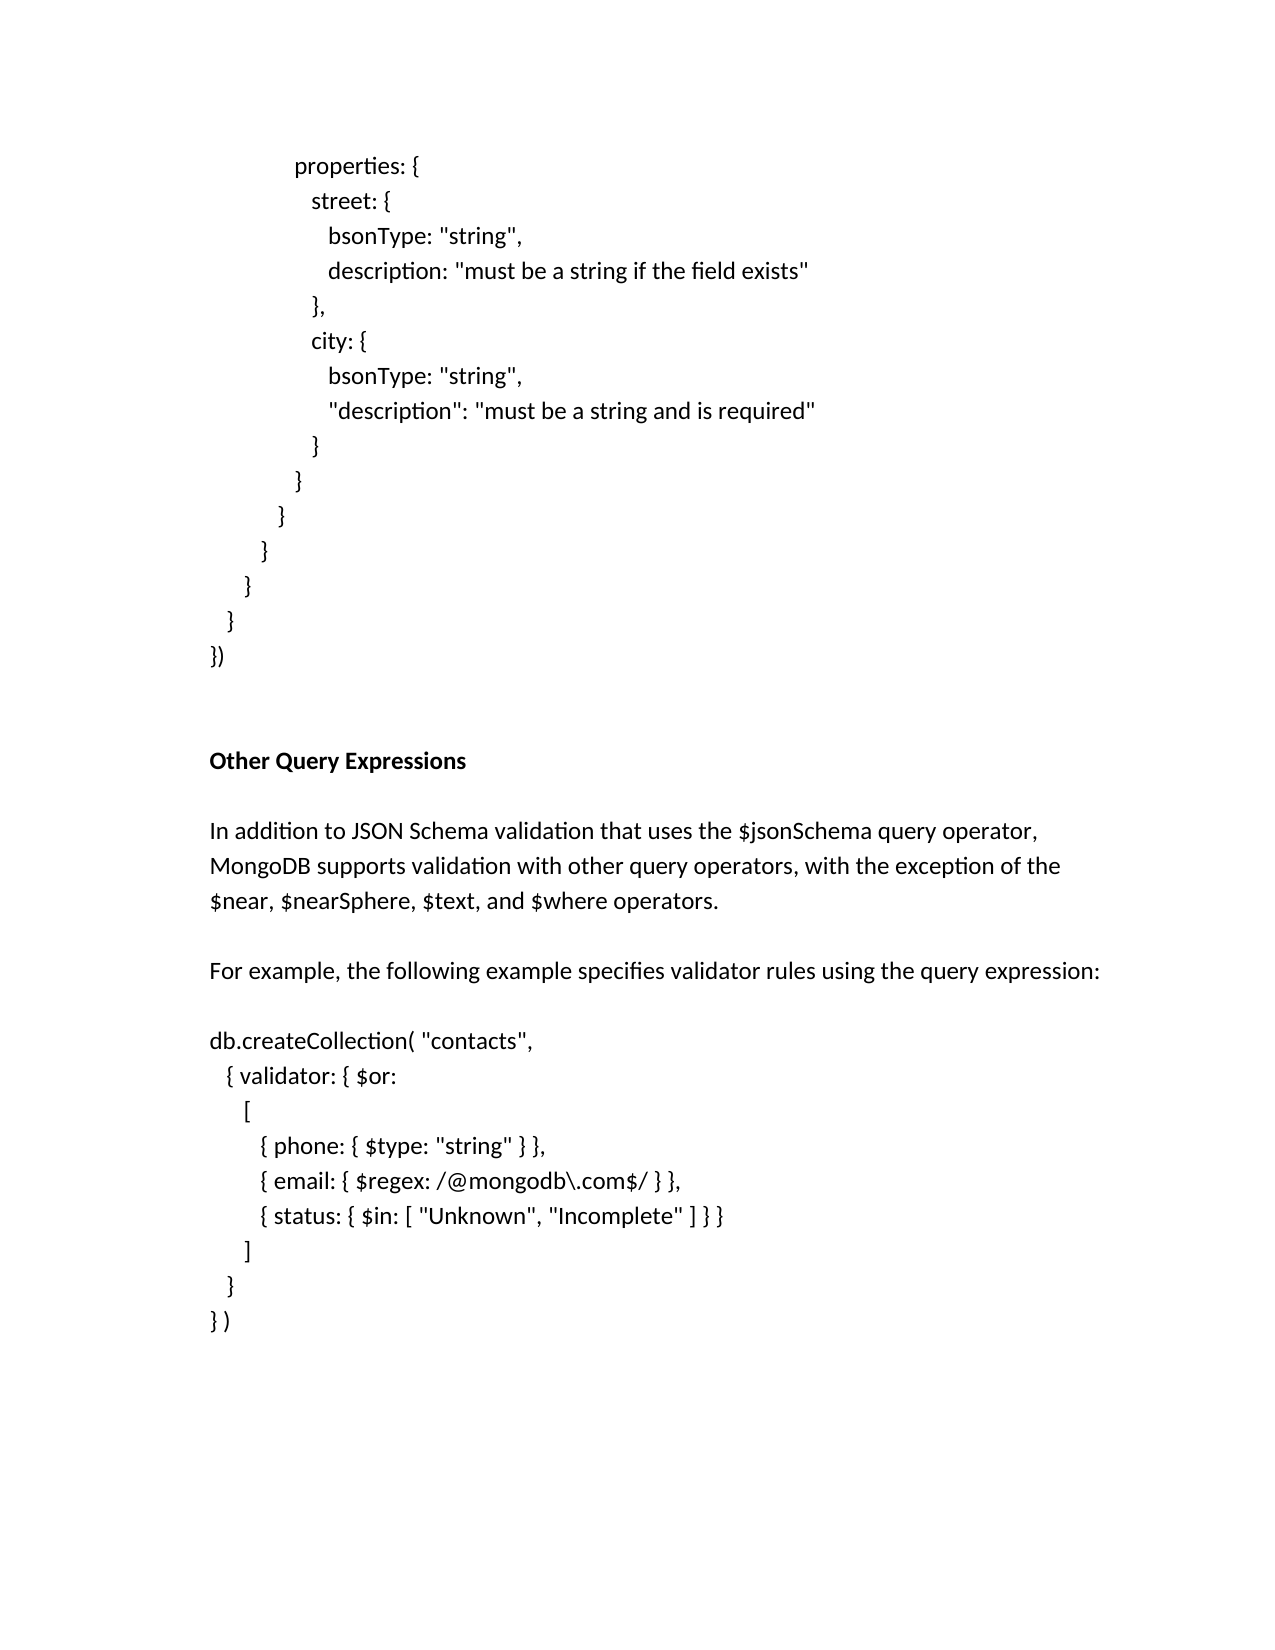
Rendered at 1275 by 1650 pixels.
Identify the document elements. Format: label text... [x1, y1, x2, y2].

list } [209, 535, 1125, 566]
list } ) [209, 1305, 1125, 1336]
list In addition to JSON Schema validation that uses the $jsonSchema query operator, MongoDB supports validation with other query operators, with the exception of the $near, $nearSphere, $text, and $where operators. [209, 815, 1125, 916]
list }, [209, 290, 1125, 321]
list } [209, 500, 1125, 531]
list { status: { $in: [ "Unknown", "Incomplete" ] } } [209, 1200, 1125, 1231]
list "description": "must be a string and is required" [209, 395, 1125, 426]
list db.createCollection( "contacts", [209, 1025, 1125, 1056]
list } [209, 570, 1125, 601]
list description: "must be a string if the field exists" [209, 255, 1125, 286]
list bsonType: "string", [209, 220, 1125, 251]
list street: { [209, 185, 1125, 216]
list { email: { $regex: /@mongodb\.com$/ } }, [209, 1165, 1125, 1196]
list }) [209, 640, 1125, 671]
list } [209, 430, 1125, 461]
list Other Query Expressions [209, 745, 1125, 776]
list ] [209, 1235, 1125, 1266]
list } [209, 465, 1125, 496]
list city: { [209, 325, 1125, 356]
list properties: { [209, 150, 1125, 181]
list { phone: { $type: "string" } }, [209, 1130, 1125, 1161]
list bsonType: "string", [209, 360, 1125, 391]
list } [209, 1270, 1125, 1301]
list For example, the following example specifies validator rules using the query expression: [209, 955, 1125, 986]
list } [209, 605, 1125, 636]
list { validator: { $or: [209, 1060, 1125, 1091]
list [ [209, 1095, 1125, 1126]
